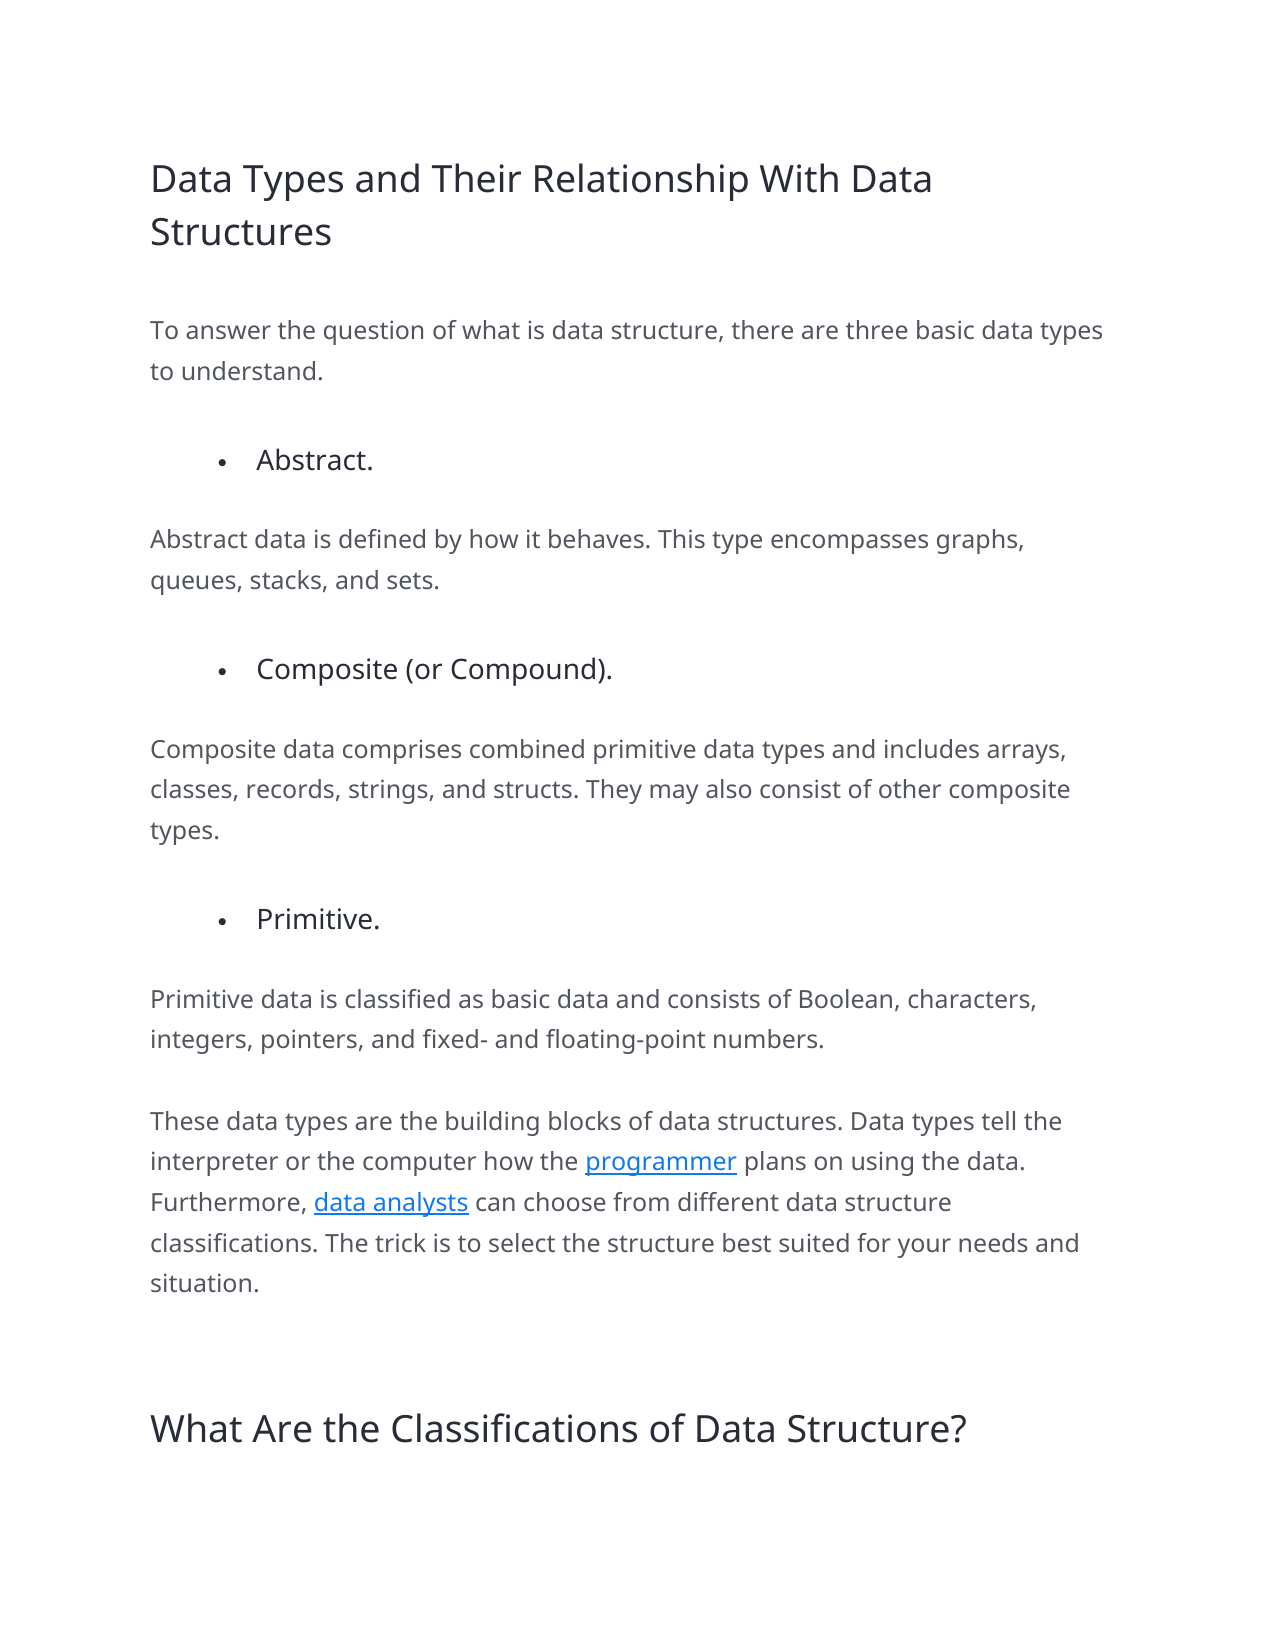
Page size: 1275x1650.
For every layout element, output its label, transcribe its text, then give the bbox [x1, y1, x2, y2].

text Data Types and Their Relationship With Data Structures [150, 150, 1125, 256]
text Primitive data is classified as basic data and consists of Boolean, characters, integers, pointers, and fixed- and floating-point numbers. [150, 975, 1125, 1056]
text What Are the Classifications of Data Structure? [150, 1400, 1125, 1453]
list Composite (or Compound). [219, 647, 1125, 687]
text These data types are the building blocks of data structures. Data types tell the interpreter or the computer how the programmer plans on using the data. Furthermore, data analysts can choose from different data structure classifications. The trick is to select the structure best suited for your needs and situation. [150, 1097, 1125, 1300]
text To answer the question of what is data structure, there are three basic data types to understand. [150, 306, 1125, 387]
list Primitive. [219, 897, 1125, 937]
list Abstract. [219, 437, 1125, 478]
text Composite data comprises combined primitive data types and includes arrays, classes, records, strings, and structs. They may also consist of other composite types. [150, 725, 1125, 847]
text Abstract data is defined by how it behaves. This type encompasses graphs, queues, stacks, and sets. [150, 516, 1125, 597]
